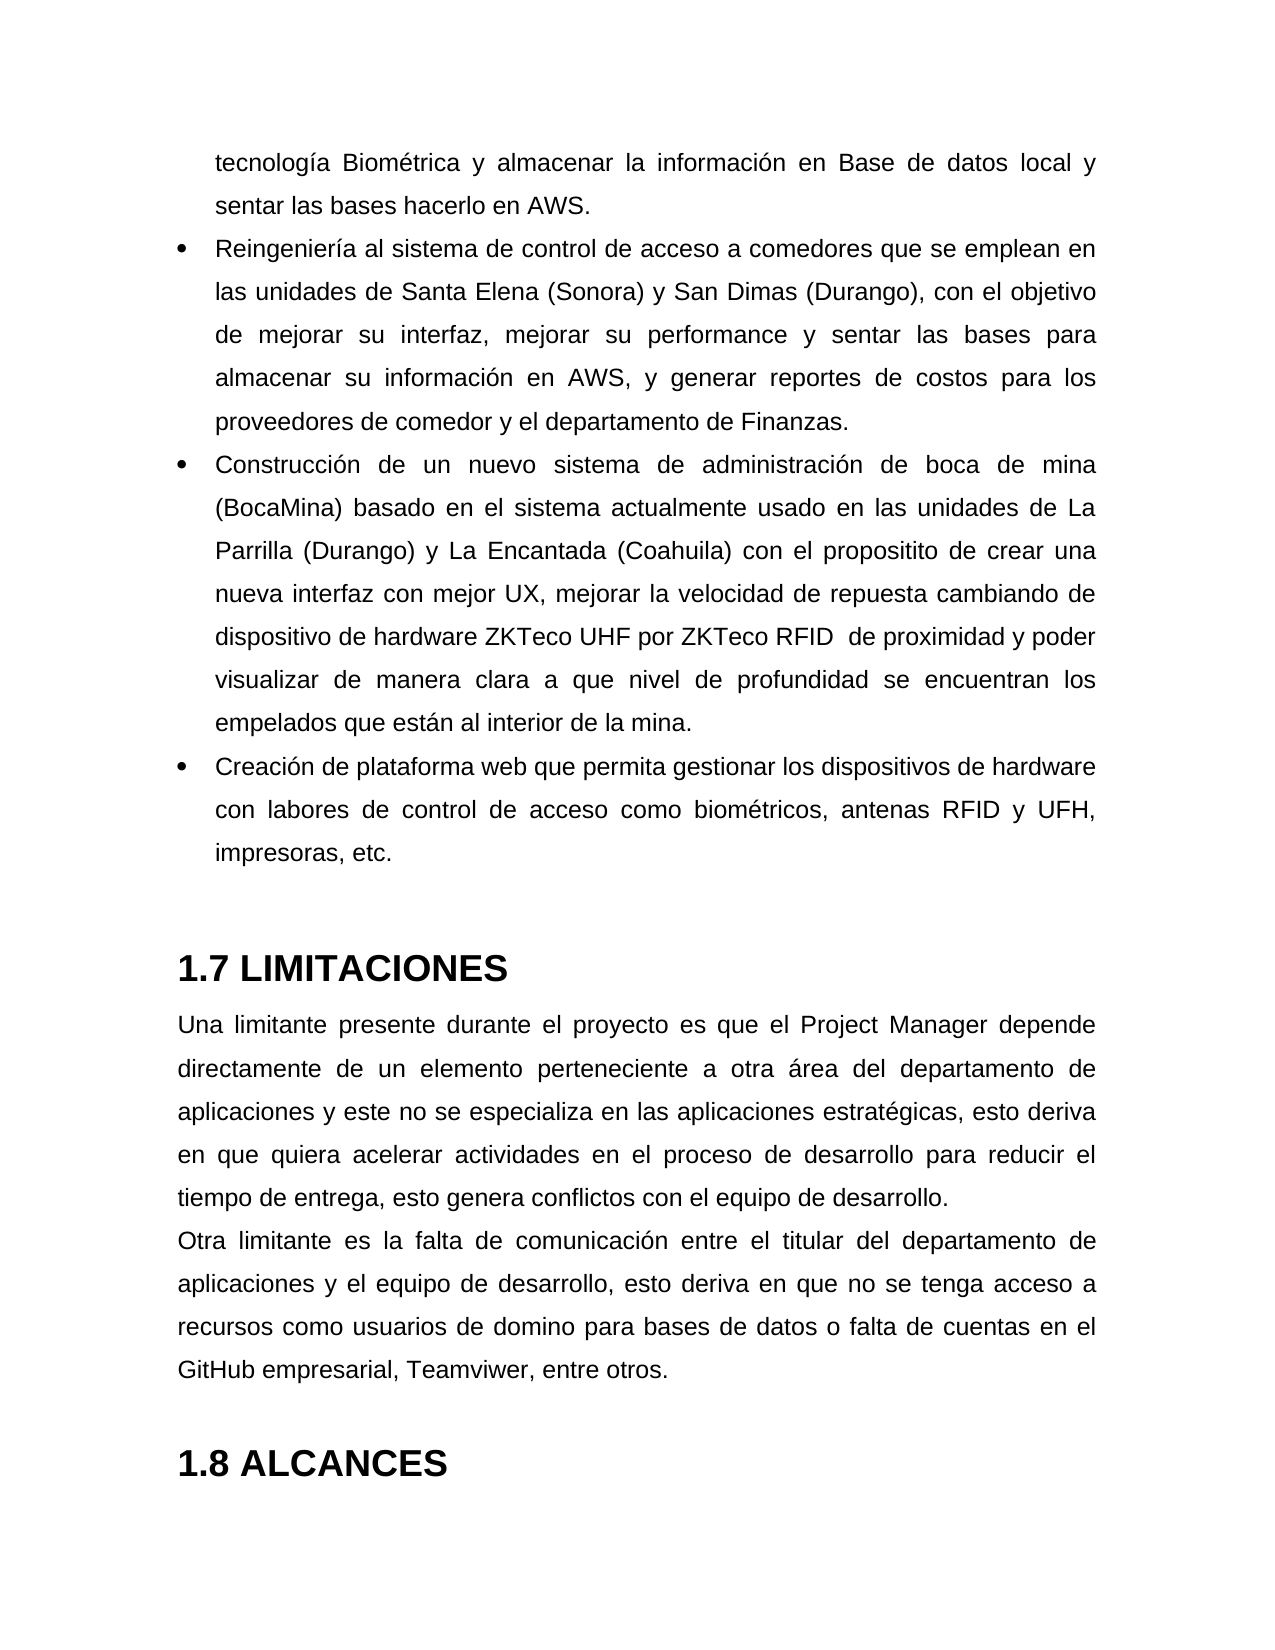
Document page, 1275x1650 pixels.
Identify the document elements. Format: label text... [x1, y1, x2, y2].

list Creación de plataforma web que permita gestionar los dispositivos de hardware con labores de control de acceso como biométricos, antenas RFID y UFH, impresoras, etc. [177, 752, 1098, 867]
text 1.8 ALCANCES [177, 1442, 1098, 1485]
text Otra limitante es la falta de comunicación entre el titular del departamento de aplicaciones y el equipo de desarrollo, esto deriva en que no se tenga acceso a recursos como usuarios de domino para bases de datos o falta de cuentas en el GitHub empresarial, Teamviwer, entre otros. [177, 1226, 1098, 1384]
list Reingeniería al sistema de control de acceso a comedores que se emplean en las unidades de Santa Elena (Sonora) y San Dimas (Durango), con el objetivo de mejorar su interfaz, mejorar su performance y sentar las bases para almacenar su información en AWS, y generar reportes de costos para los proveedores de comedor y el departamento de Finanzas. [177, 234, 1098, 435]
text Una limitante presente durante el proyecto es que el Project Manager depende directamente de un elemento perteneciente a otra área del departamento de aplicaciones y este no se especializa en las aplicaciones estratégicas, esto deriva en que quiera acelerar actividades en el proceso de desarrollo para reducir el tiempo de entrega, esto genera conflictos con el equipo de desarrollo. [177, 1010, 1098, 1212]
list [177, 148, 1098, 219]
text 1.7 LIMITACIONES [177, 946, 1098, 989]
list Construcción de un nuevo sistema de administración de boca de mina (BocaMina) basado en el sistema actualmente usado en las unidades de La Parrilla (Durango) y La Encantada (Coahuila) con el propositito de crear una nueva interfaz con mejor UX, mejorar la velocidad de repuesta cambiando de dispositivo de hardware ZKTeco UHF por ZKTeco RFID de proximidad y poder visualizar de manera clara a que nivel de profundidad se encuentran los empelados que están al interior de la mina. [177, 449, 1098, 737]
